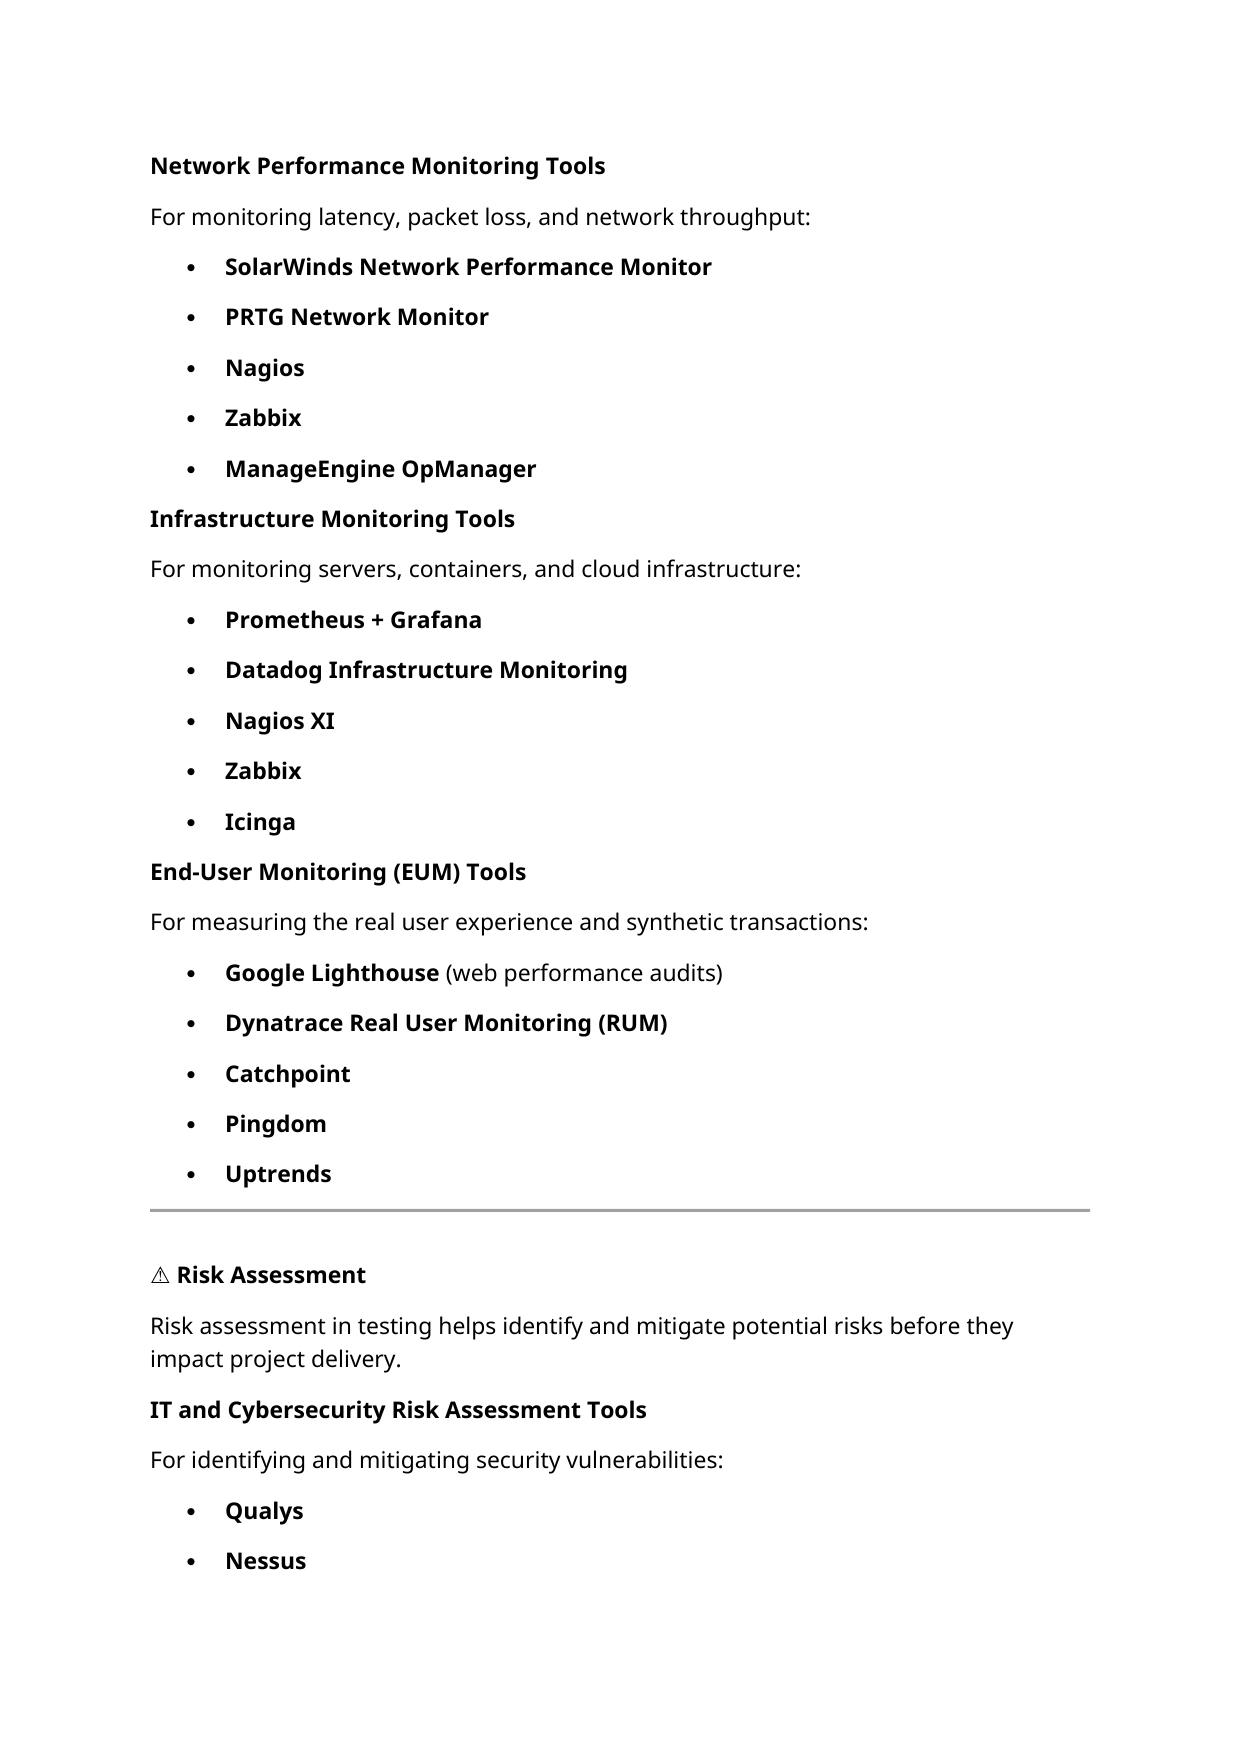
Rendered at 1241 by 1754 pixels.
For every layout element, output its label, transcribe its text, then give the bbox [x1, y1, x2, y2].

text Network Performance Monitoring Tools [150, 150, 1090, 181]
text For measuring the real user experience and synthetic transactions: [150, 906, 1090, 937]
list SolarWinds Network Performance Monitor [187, 251, 1090, 282]
text For identifying and mitigating security vulnerabilities: [150, 1444, 1090, 1475]
list Google Lighthouse (web performance audits) [187, 957, 1090, 988]
list Icinga [187, 805, 1090, 837]
list Nagios [187, 352, 1090, 383]
list Nessus [187, 1545, 1090, 1576]
text End-User Monitoring (EUM) Tools [150, 856, 1090, 887]
list Qualys [187, 1494, 1090, 1526]
text IT and Cybersecurity Risk Assessment Tools [150, 1394, 1090, 1425]
list PRTG Network Monitor [187, 301, 1090, 332]
list Pingdom [187, 1108, 1090, 1139]
text ⚠ Risk Assessment [150, 1259, 1090, 1290]
text Infrastructure Monitoring Tools [150, 503, 1090, 534]
list Dynatrace Real User Monitoring (RUM) [187, 1007, 1090, 1038]
text For monitoring servers, containers, and cloud infrastructure: [150, 553, 1090, 584]
list Nagios XI [187, 704, 1090, 736]
list Prometheus + Grafana [187, 604, 1090, 635]
list Uptrends [187, 1158, 1090, 1189]
text For monitoring latency, packet loss, and network throughput: [150, 200, 1090, 232]
list ManageEngine OpManager [187, 452, 1090, 484]
list Zabbix [187, 755, 1090, 786]
list Datadog Infrastructure Monitoring [187, 654, 1090, 685]
text Risk assessment in testing helps identify and mitigate potential risks before they impact project delivery. [150, 1309, 1090, 1374]
list Catchpoint [187, 1057, 1090, 1089]
list Zabbix [187, 402, 1090, 433]
